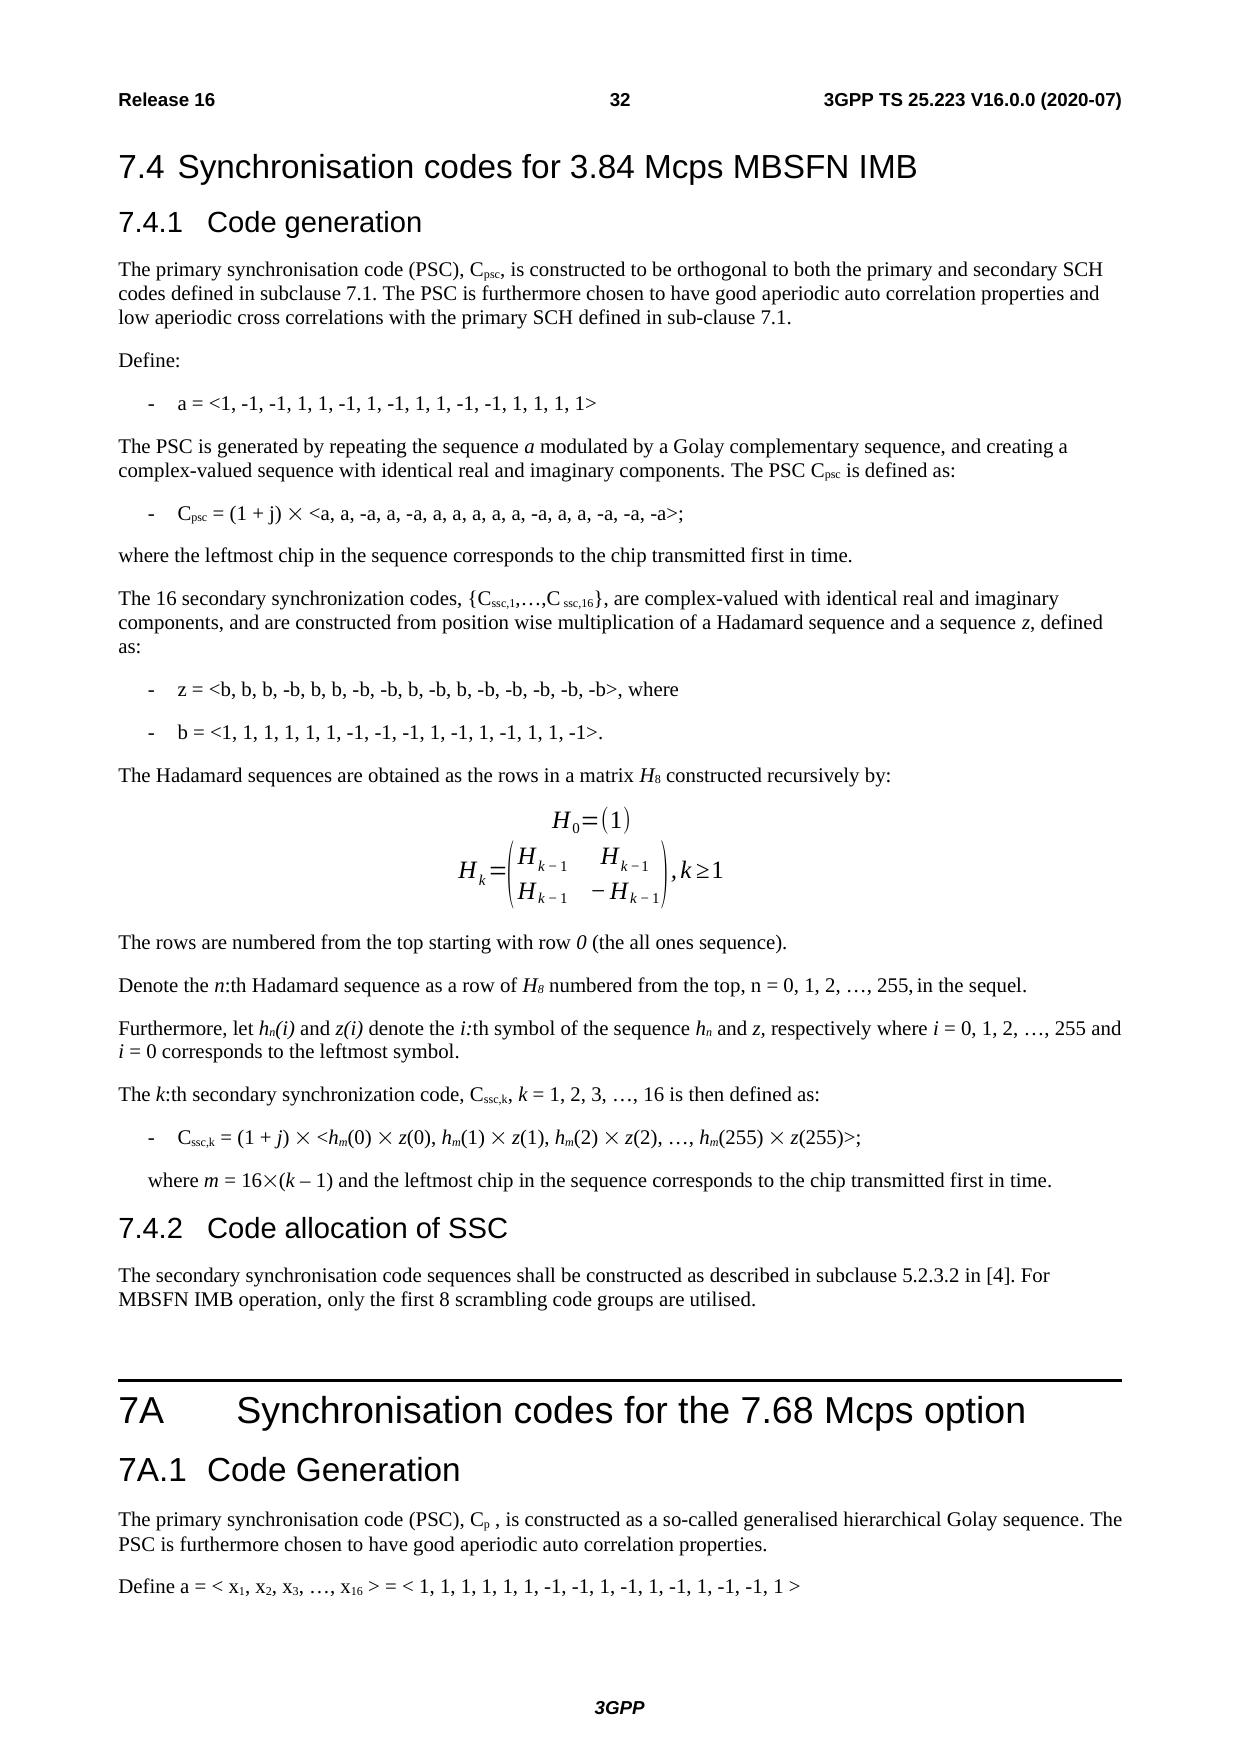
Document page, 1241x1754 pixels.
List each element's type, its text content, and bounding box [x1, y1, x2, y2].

text - z = <b, b, b, -b, b, b, -b, -b, b, -b, b, -b, -b, -b, -b, -b>, where [148, 677, 1122, 701]
text - Cpsc = (1 + j)  <a, a, -a, a, -a, a, a, a, a, a, -a, a, a, -a, -a, -a>; [148, 500, 1122, 524]
subtitle 7.4.1 Code generation [118, 205, 1122, 238]
text - b = <1, 1, 1, 1, 1, 1, -1, -1, -1, 1, -1, 1, -1, 1, 1, -1>. [148, 720, 1122, 744]
subtitle 7A Synchronisation codes for the 7.68 Mcps option [118, 1382, 1122, 1431]
text The rows are numbered from the top starting with row 0 (the all ones sequence). [118, 930, 1122, 954]
subtitle 7.4.2 Code allocation of SSC [118, 1211, 1122, 1244]
text Define: [118, 348, 1122, 372]
text Define a = < x1, x2, x3, …, x16 > = < 1, 1, 1, 1, 1, 1, -1, -1, 1, -1, 1, -1, 1, -1, -1, 1 > [118, 1574, 1122, 1598]
text where the leftmost chip in the sequence corresponds to the chip transmitted first in time. [118, 543, 1122, 567]
text - Cssc,k = (1 + j)  <hm(0)  z(0), hm(1)  z(1), hm(2)  z(2), …, hm(255)  z(255)>; [148, 1125, 1122, 1149]
text The primary synchronisation code (PSC), Cp , is constructed as a so-called generalised hierarchical Golay sequence. The PSC is furthermore chosen to have good aperiodic auto correlation properties. [118, 1507, 1122, 1556]
text The primary synchronisation code (PSC), Cpsc, is constructed to be orthogonal to both the primary and secondary SCH codes defined in subclause 7.1. The PSC is furthermore chosen to have good aperiodic auto correlation properties and low aperiodic cross correlations with the primary SCH defined in sub-clause 7.1. [118, 257, 1122, 329]
text The Hadamard sequences are obtained as the rows in a matrix H8 constructed recursively by: [118, 763, 1122, 787]
subtitle 7.4 Synchronisation codes for 3.84 Mcps MBSFN IMB [118, 147, 1122, 186]
text where m = 16(k – 1) and the leftmost chip in the sequence corresponds to the chip transmitted first in time. [148, 1168, 1122, 1192]
text The PSC is generated by repeating the sequence a modulated by a Golay complementary sequence, and creating a complex-valued sequence with identical real and imaginary components. The PSC Cpsc is defined as: [118, 433, 1122, 482]
text Furthermore, let hn(i) and z(i) denote the i:th symbol of the sequence hn and z, respectively where i = 0, 1, 2, …, 255 and i = 0 corresponds to the leftmost symbol. [118, 1015, 1122, 1063]
subtitle 7A.1 Code Generation [118, 1450, 1122, 1489]
text Denote the n:th Hadamard sequence as a row of H8 numbered from the top, n = 0, 1, 2, …, 255, in the sequel. [118, 973, 1122, 997]
text The k:th secondary synchronization code, Cssc,k, k = 1, 2, 3, …, 16 is then defined as: [118, 1082, 1122, 1106]
text The secondary synchronisation code sequences shall be constructed as described in subclause 5.2.3.2 in [4]. For MBSFN IMB operation, only the first 8 scrambling code groups are utilised. [118, 1263, 1122, 1311]
text - a = <1, -1, -1, 1, 1, -1, 1, -1, 1, 1, -1, -1, 1, 1, 1, 1> [148, 391, 1122, 415]
text The 16 secondary synchronization codes, {Cssc,1,…,C ssc,16}, are complex-valued with identical real and imaginary components, and are constructed from position wise multiplication of a Hadamard sequence and a sequence z, defined as: [118, 586, 1122, 658]
